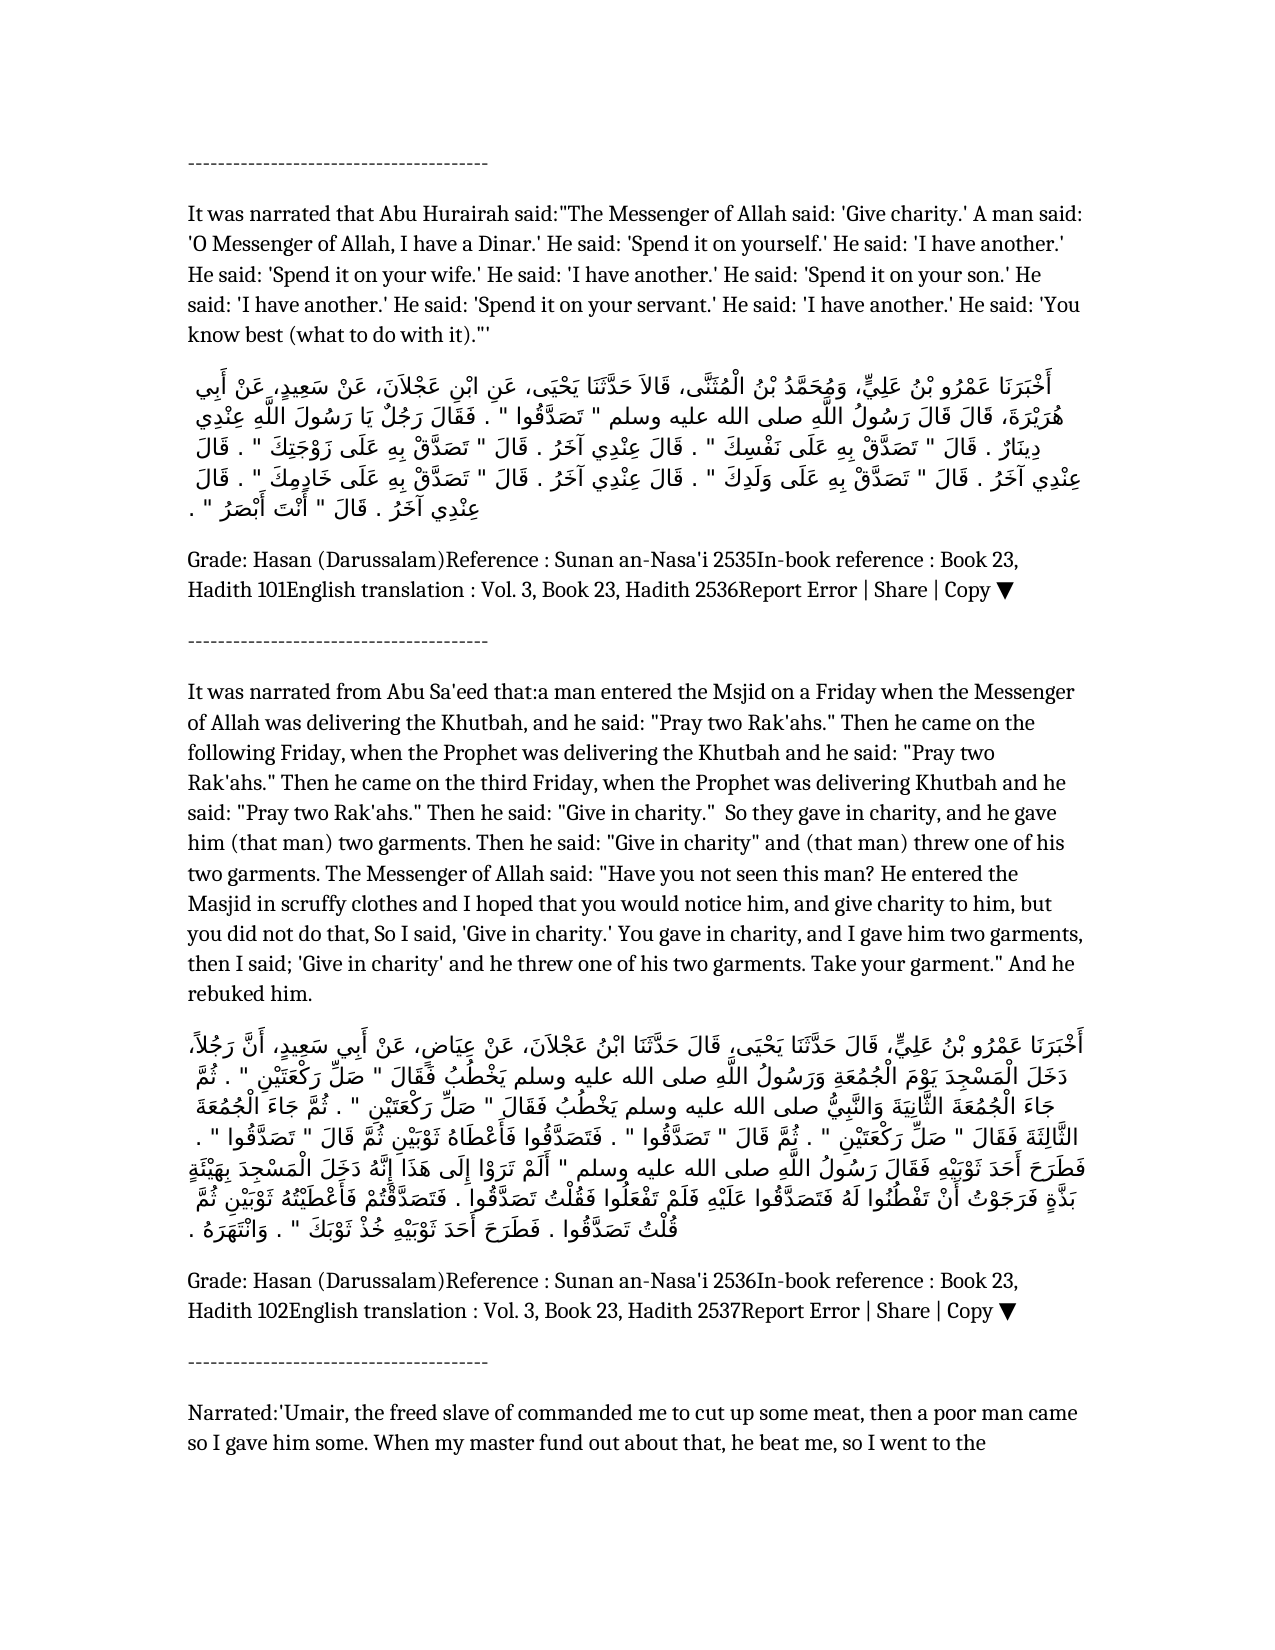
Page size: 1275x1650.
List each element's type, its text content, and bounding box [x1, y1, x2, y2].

text ---------------------------------------- [187, 1349, 1087, 1375]
text It was narrated from Abu Sa'eed that:a man entered the Msjid on a Friday when the Messenger of Allah was delivering the Khutbah, and he said: "Pray two Rak'ahs." Then he came on the following Friday, when the Prophet was delivering the Khutbah and he said: "Pray two Rak'ahs." Then he came on the third Friday, when the Prophet was delivering Khutbah and he said: "Pray two Rak'ahs." Then he said: "Give in charity." So they gave in charity, and he gave him (that man) two garments. Then he said: "Give in charity" and (that man) threw one of his two garments. The Messenger of Allah said: "Have you not seen this man? He entered the Masjid in scruffy clothes and I hoped that you would notice him, and give charity to him, but you did not do that, So I said, 'Give in charity.' You gave in charity, and I gave him two garments, then I said; 'Give in charity' and he threw one of his two garments. Take your garment." And he rebuked him. [187, 679, 1087, 1008]
text ---------------------------------------- [187, 628, 1087, 654]
text ---------------------------------------- [187, 150, 1087, 176]
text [187, 1400, 1087, 1456]
text It was narrated that Abu Hurairah said:"The Messenger of Allah said: 'Give charity.' A man said: 'O Messenger of Allah, I have a Dinar.' He said: 'Spend it on yourself.' He said: 'I have another.' He said: 'Spend it on your wife.' He said: 'I have another.' He said: 'Spend it on your son.' He said: 'I have another.' He said: 'Spend it on your servant.' He said: 'I have another.' He said: 'You know best (what to do with it)."' [187, 201, 1087, 348]
text Grade: Hasan (Darussalam)Reference : Sunan an-Nasa'i 2536In-book reference : Book 23, Hadith 102English translation : Vol. 3, Book 23, Hadith 2537Report Error | Share | Copy ▼ [187, 1267, 1087, 1324]
text أَخْبَرَنَا عَمْرُو بْنُ عَلِيٍّ، وَمُحَمَّدُ بْنُ الْمُثَنَّى، قَالاَ حَدَّثَنَا يَحْيَى، عَنِ ابْنِ عَجْلاَنَ، عَنْ سَعِيدٍ، عَنْ أَبِي هُرَيْرَةَ، قَالَ قَالَ رَسُولُ اللَّهِ صلى الله عليه وسلم ‏"‏ تَصَدَّقُوا ‏"‏ ‏.‏ فَقَالَ رَجُلٌ يَا رَسُولَ اللَّهِ عِنْدِي دِينَارٌ ‏.‏ قَالَ ‏"‏ تَصَدَّقْ بِهِ عَلَى نَفْسِكَ ‏"‏ ‏.‏ قَالَ عِنْدِي آخَرُ ‏.‏ قَالَ ‏"‏ تَصَدَّقْ بِهِ عَلَى زَوْجَتِكَ ‏"‏ ‏.‏ قَالَ عِنْدِي آخَرُ ‏.‏ قَالَ ‏"‏ تَصَدَّقْ بِهِ عَلَى وَلَدِكَ ‏"‏ ‏.‏ قَالَ عِنْدِي آخَرُ ‏.‏ قَالَ ‏"‏ تَصَدَّقْ بِهِ عَلَى خَادِمِكَ ‏"‏ ‏.‏ قَالَ عِنْدِي آخَرُ ‏.‏ قَالَ ‏"‏ أَنْتَ أَبْصَرُ ‏"‏ ‏.‏ [187, 373, 1087, 522]
text أَخْبَرَنَا عَمْرُو بْنُ عَلِيٍّ، قَالَ حَدَّثَنَا يَحْيَى، قَالَ حَدَّثَنَا ابْنُ عَجْلاَنَ، عَنْ عِيَاضٍ، عَنْ أَبِي سَعِيدٍ، أَنَّ رَجُلاً، دَخَلَ الْمَسْجِدَ يَوْمَ الْجُمُعَةِ وَرَسُولُ اللَّهِ صلى الله عليه وسلم يَخْطُبُ فَقَالَ ‏"‏ صَلِّ رَكْعَتَيْنِ ‏"‏ ‏.‏ ثُمَّ جَاءَ الْجُمُعَةَ الثَّانِيَةَ وَالنَّبِيُّ صلى الله عليه وسلم يَخْطُبُ فَقَالَ ‏"‏ صَلِّ رَكْعَتَيْنِ ‏"‏ ‏.‏ ثُمَّ جَاءَ الْجُمُعَةَ الثَّالِثَةَ فَقَالَ ‏"‏ صَلِّ رَكْعَتَيْنِ ‏"‏ ‏.‏ ثُمَّ قَالَ ‏"‏ تَصَدَّقُوا ‏"‏ ‏.‏ فَتَصَدَّقُوا فَأَعْطَاهُ ثَوْبَيْنِ ثُمَّ قَالَ ‏"‏ تَصَدَّقُوا ‏"‏ ‏.‏ فَطَرَحَ أَحَدَ ثَوْبَيْهِ فَقَالَ رَسُولُ اللَّهِ صلى الله عليه وسلم ‏"‏ أَلَمْ تَرَوْا إِلَى هَذَا إِنَّهُ دَخَلَ الْمَسْجِدَ بِهَيْئَةٍ بَذَّةٍ فَرَجَوْتُ أَنْ تَفْطُنُوا لَهُ فَتَصَدَّقُوا عَلَيْهِ فَلَمْ تَفْعَلُوا فَقُلْتُ تَصَدَّقُوا ‏.‏ فَتَصَدَّقْتُمْ فَأَعْطَيْتُهُ ثَوْبَيْنِ ثُمَّ قُلْتُ تَصَدَّقُوا ‏.‏ فَطَرَحَ أَحَدَ ثَوْبَيْهِ خُذْ ثَوْبَكَ ‏"‏ ‏.‏ وَانْتَهَرَهُ ‏.‏ [187, 1032, 1087, 1243]
text Grade: Hasan (Darussalam)Reference : Sunan an-Nasa'i 2535In-book reference : Book 23, Hadith 101English translation : Vol. 3, Book 23, Hadith 2536Report Error | Share | Copy ▼ [187, 547, 1087, 603]
